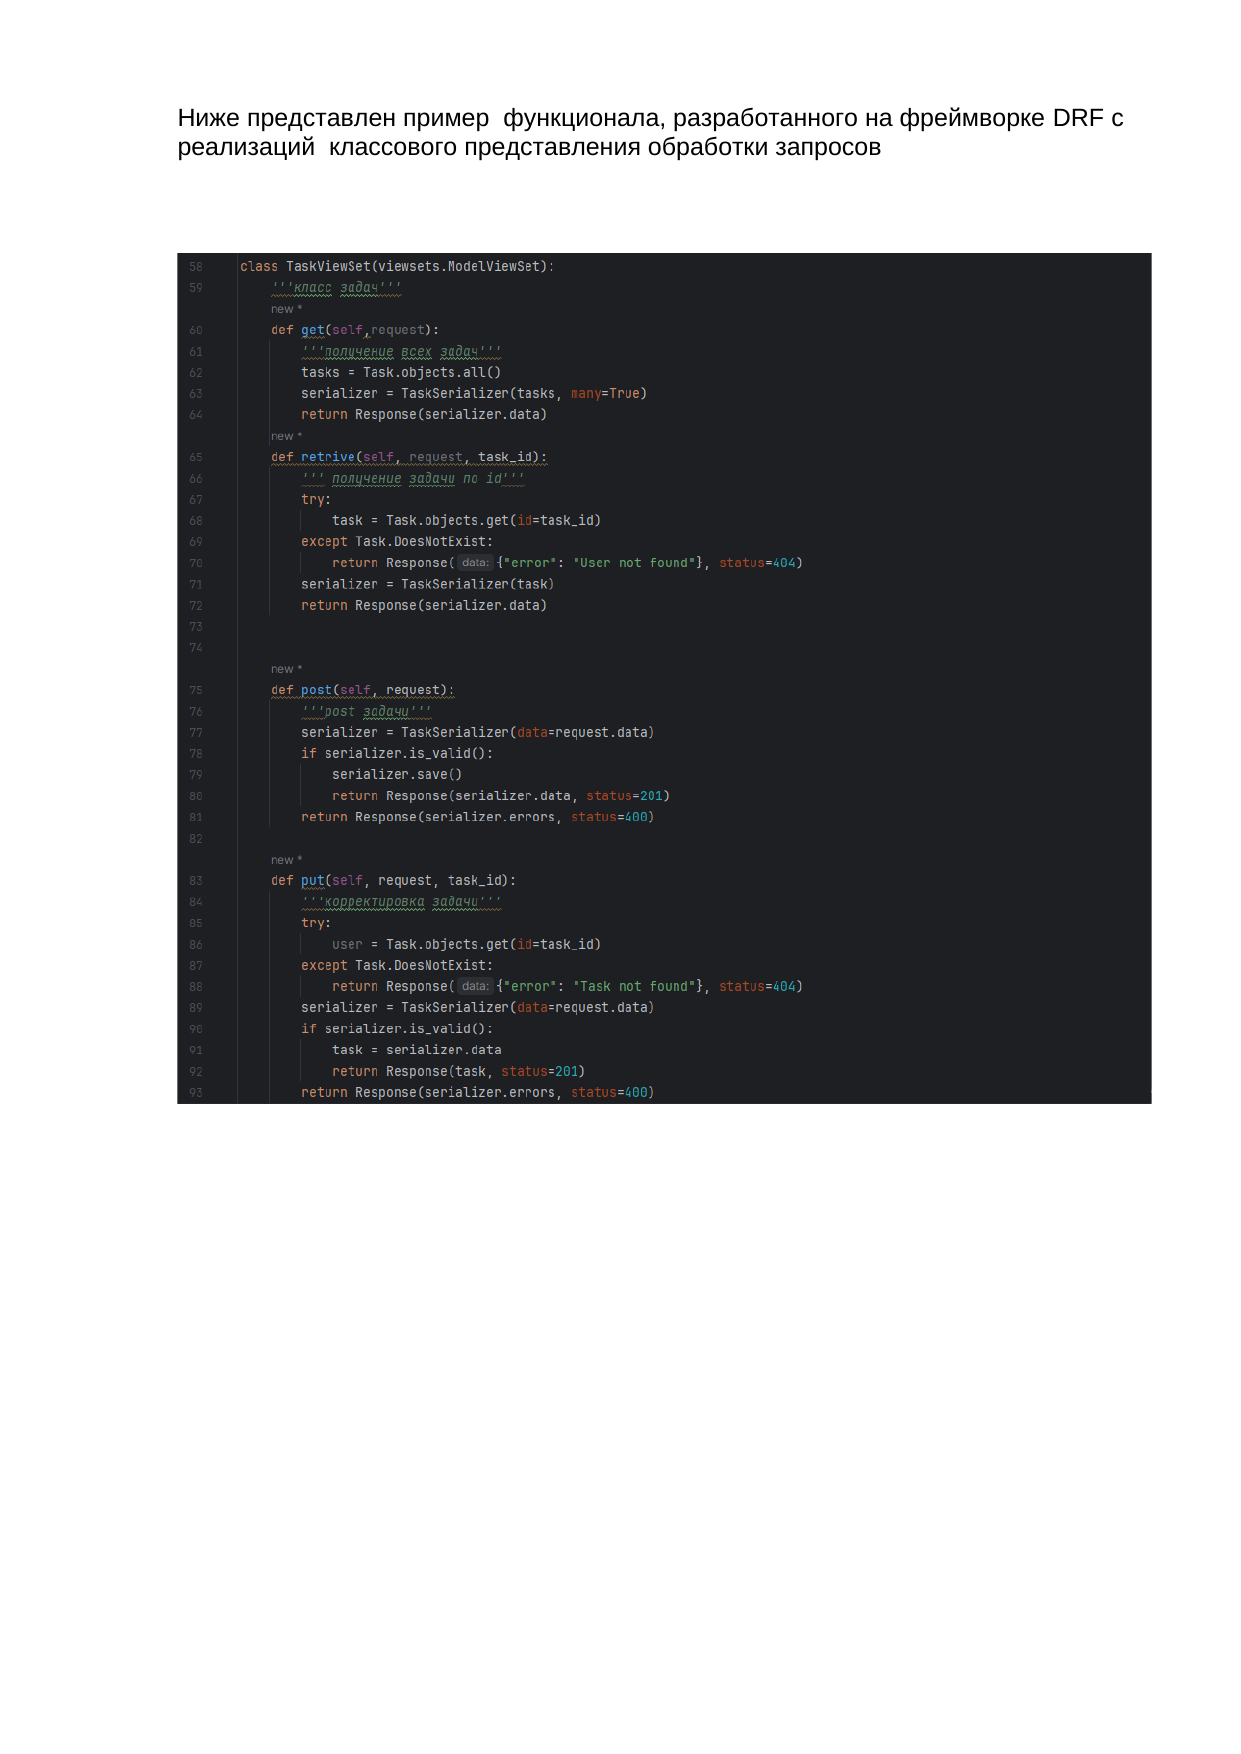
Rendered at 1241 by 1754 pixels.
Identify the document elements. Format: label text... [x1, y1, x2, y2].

text Ниже представлен пример функционала, разработанного на фреймворке DRF с реализаций классового представления обработки запросов [177, 103, 1152, 161]
picture [177, 253, 1152, 1104]
